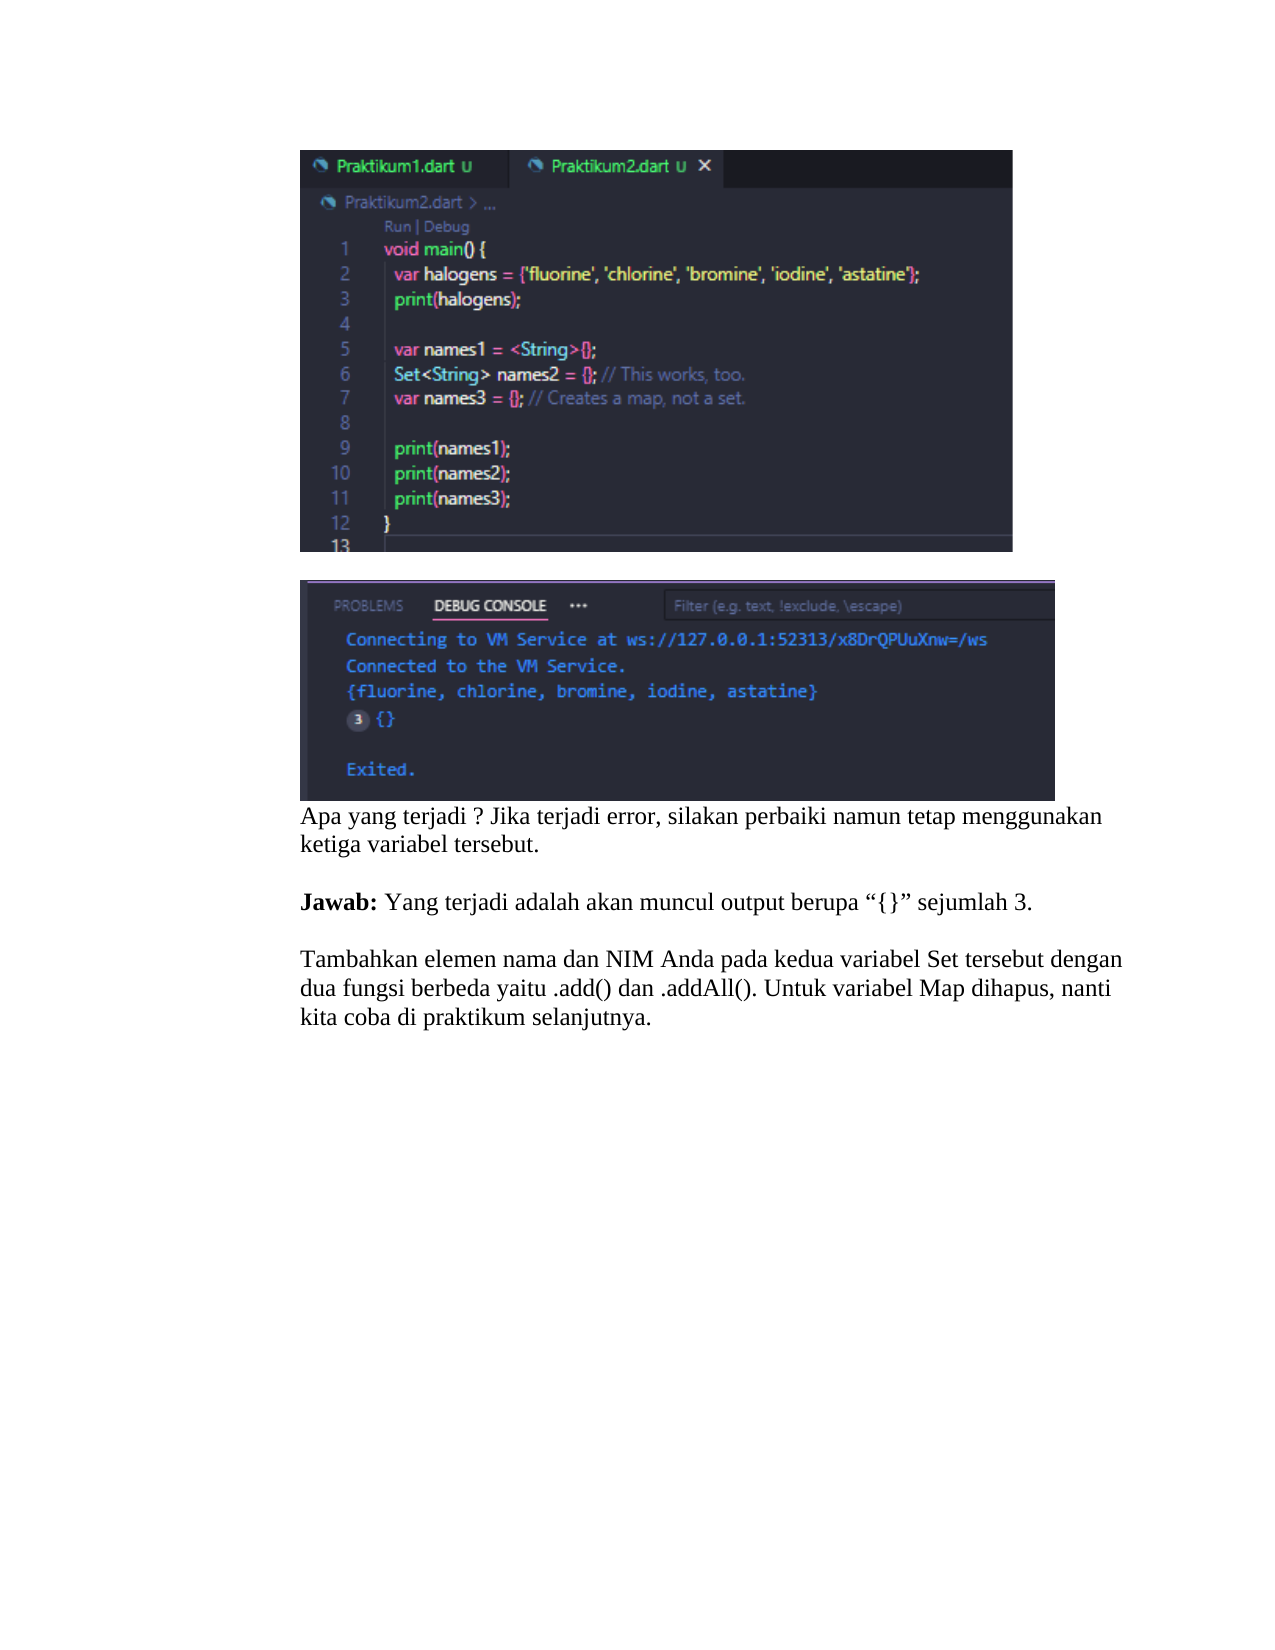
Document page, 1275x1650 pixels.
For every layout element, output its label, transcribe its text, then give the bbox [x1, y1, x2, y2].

list Apa yang terjadi ? Jika terjadi error, silakan perbaiki namun tetap menggunakan ketiga variabel tersebut. [300, 801, 1125, 858]
list Tambahkan elemen nama dan NIM Anda pada kedua variabel Set tersebut dengan dua fungsi berbeda yaitu .add() dan .addAll(). Untuk variabel Map dihapus, nanti kita coba di praktikum selanjutnya. [300, 944, 1125, 1031]
picture [300, 580, 1055, 801]
picture [300, 150, 1013, 552]
list Jawab: Yang terjadi adalah akan muncul output berupa “{}” sejumlah 3. [300, 887, 1125, 916]
